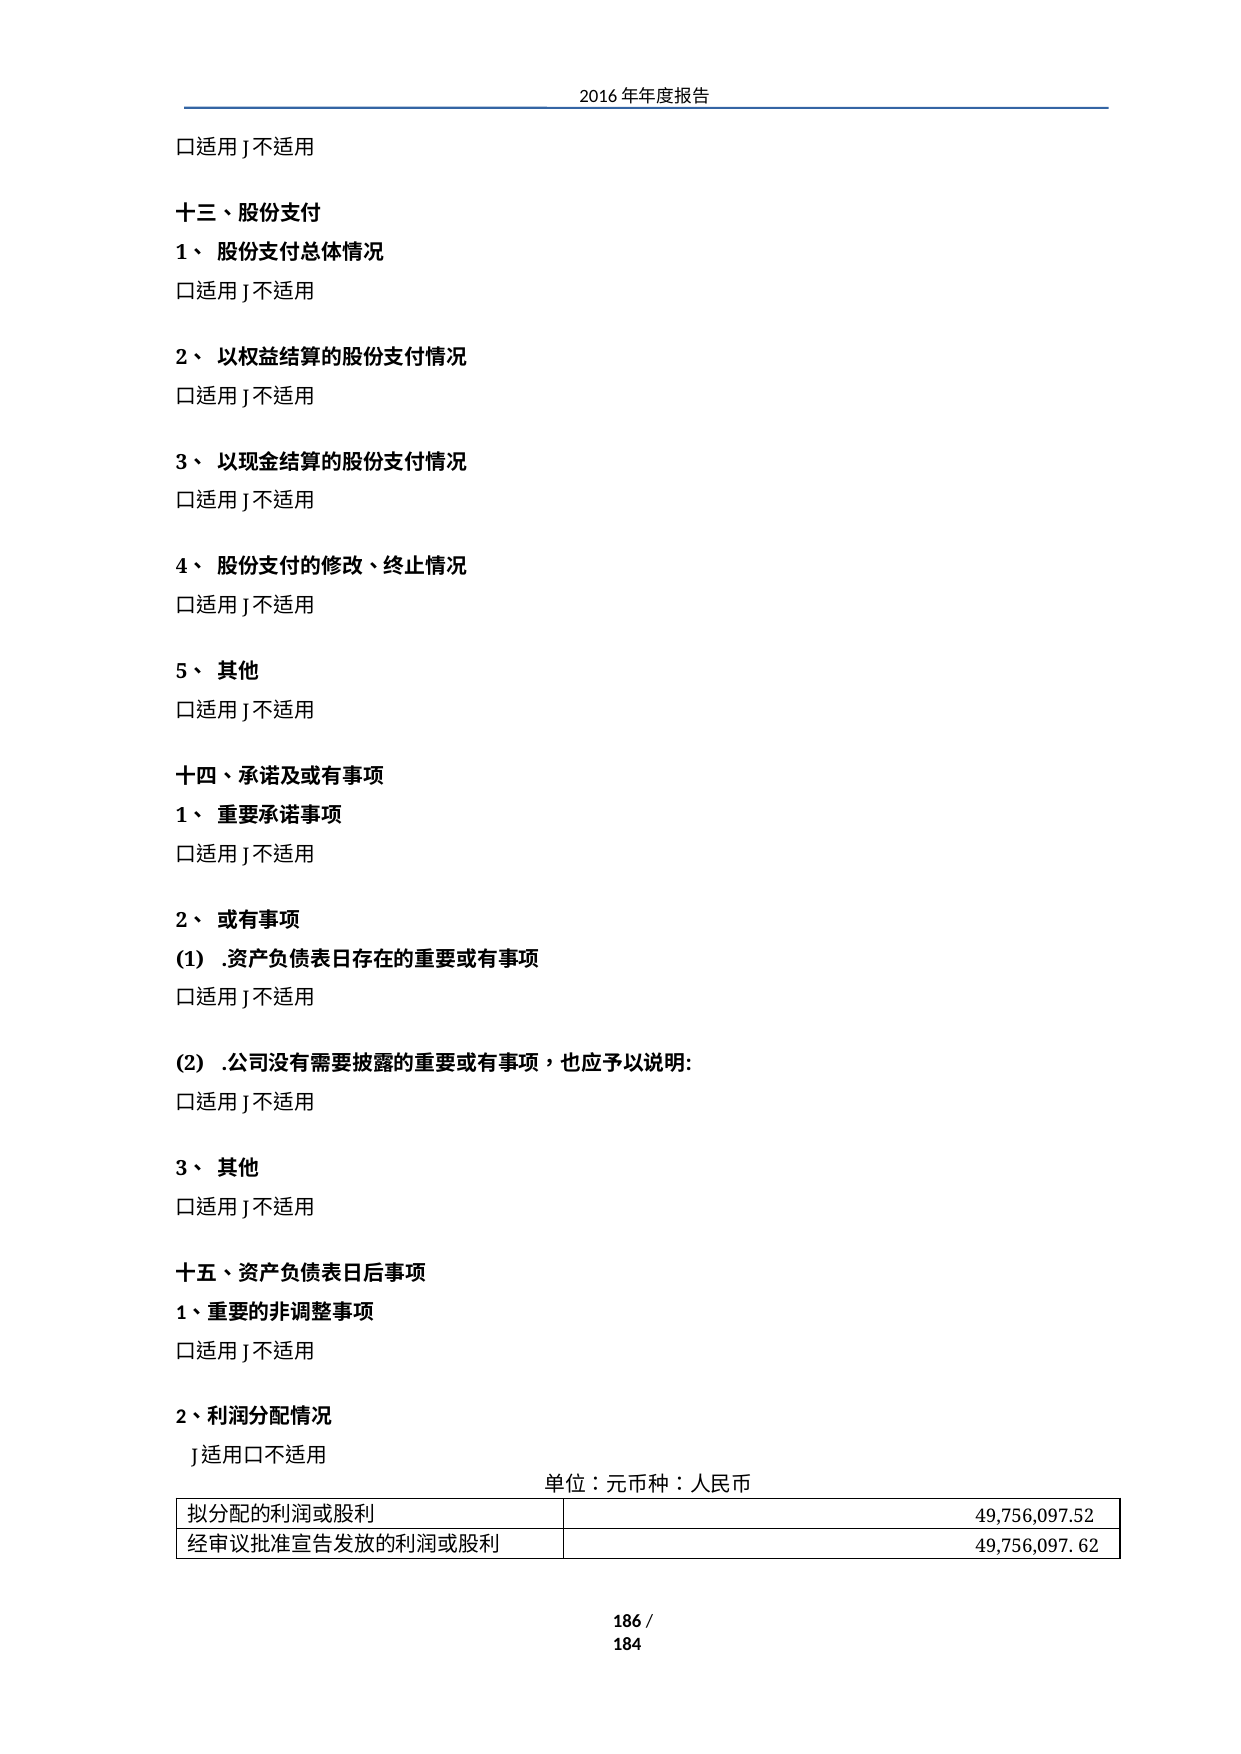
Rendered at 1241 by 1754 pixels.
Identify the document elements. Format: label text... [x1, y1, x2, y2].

text 4、 股份支付的修改、终止情况 [176, 552, 1120, 580]
text 十三、股份支付 [176, 198, 1120, 227]
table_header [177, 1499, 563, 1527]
text 1、 股份支付总体情况 [176, 237, 1120, 266]
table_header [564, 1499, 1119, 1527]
text J适用口不适用 [191, 1441, 1120, 1469]
list .公司没有需要披露的重要或有事项，也应予以说明: [176, 1048, 1120, 1077]
text 口适用J不适用 [176, 1336, 1120, 1364]
text 口适用J不适用 [176, 276, 1120, 304]
text 5、 其他 [176, 656, 1120, 685]
list .资产负债表日存在的重要或有事项 [176, 944, 1120, 972]
text 3、 其他 [176, 1153, 1120, 1182]
text 十四、承诺及或有事项 [176, 761, 1120, 789]
text 1、重要的非调整事项 [176, 1297, 1120, 1325]
text 口适用J不适用 [176, 695, 1120, 724]
text 2、 以权益结算的股份支付情况 [176, 342, 1120, 370]
text 口适用J不适用 [176, 590, 1120, 619]
text 单位：元币种：人民币 [176, 1469, 1120, 1497]
text 口适用J不适用 [176, 1087, 1120, 1116]
text 口适用J不适用 [176, 839, 1120, 867]
text 2、利润分配情况 [176, 1402, 1120, 1430]
text 口适用J不适用 [176, 486, 1120, 514]
text 1、 重要承诺事项 [176, 800, 1120, 828]
text 口适用J不适用 [176, 1192, 1120, 1221]
text 口适用J不适用 [176, 132, 1120, 161]
text 3、 以现金结算的股份支付情况 [176, 447, 1120, 475]
text 十五、资产负债表日后事项 [176, 1258, 1120, 1286]
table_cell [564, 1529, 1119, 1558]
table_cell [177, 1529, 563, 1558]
text 口适用J不适用 [176, 982, 1120, 1011]
text 2、 或有事项 [176, 905, 1120, 933]
text 口适用J不适用 [176, 381, 1120, 409]
